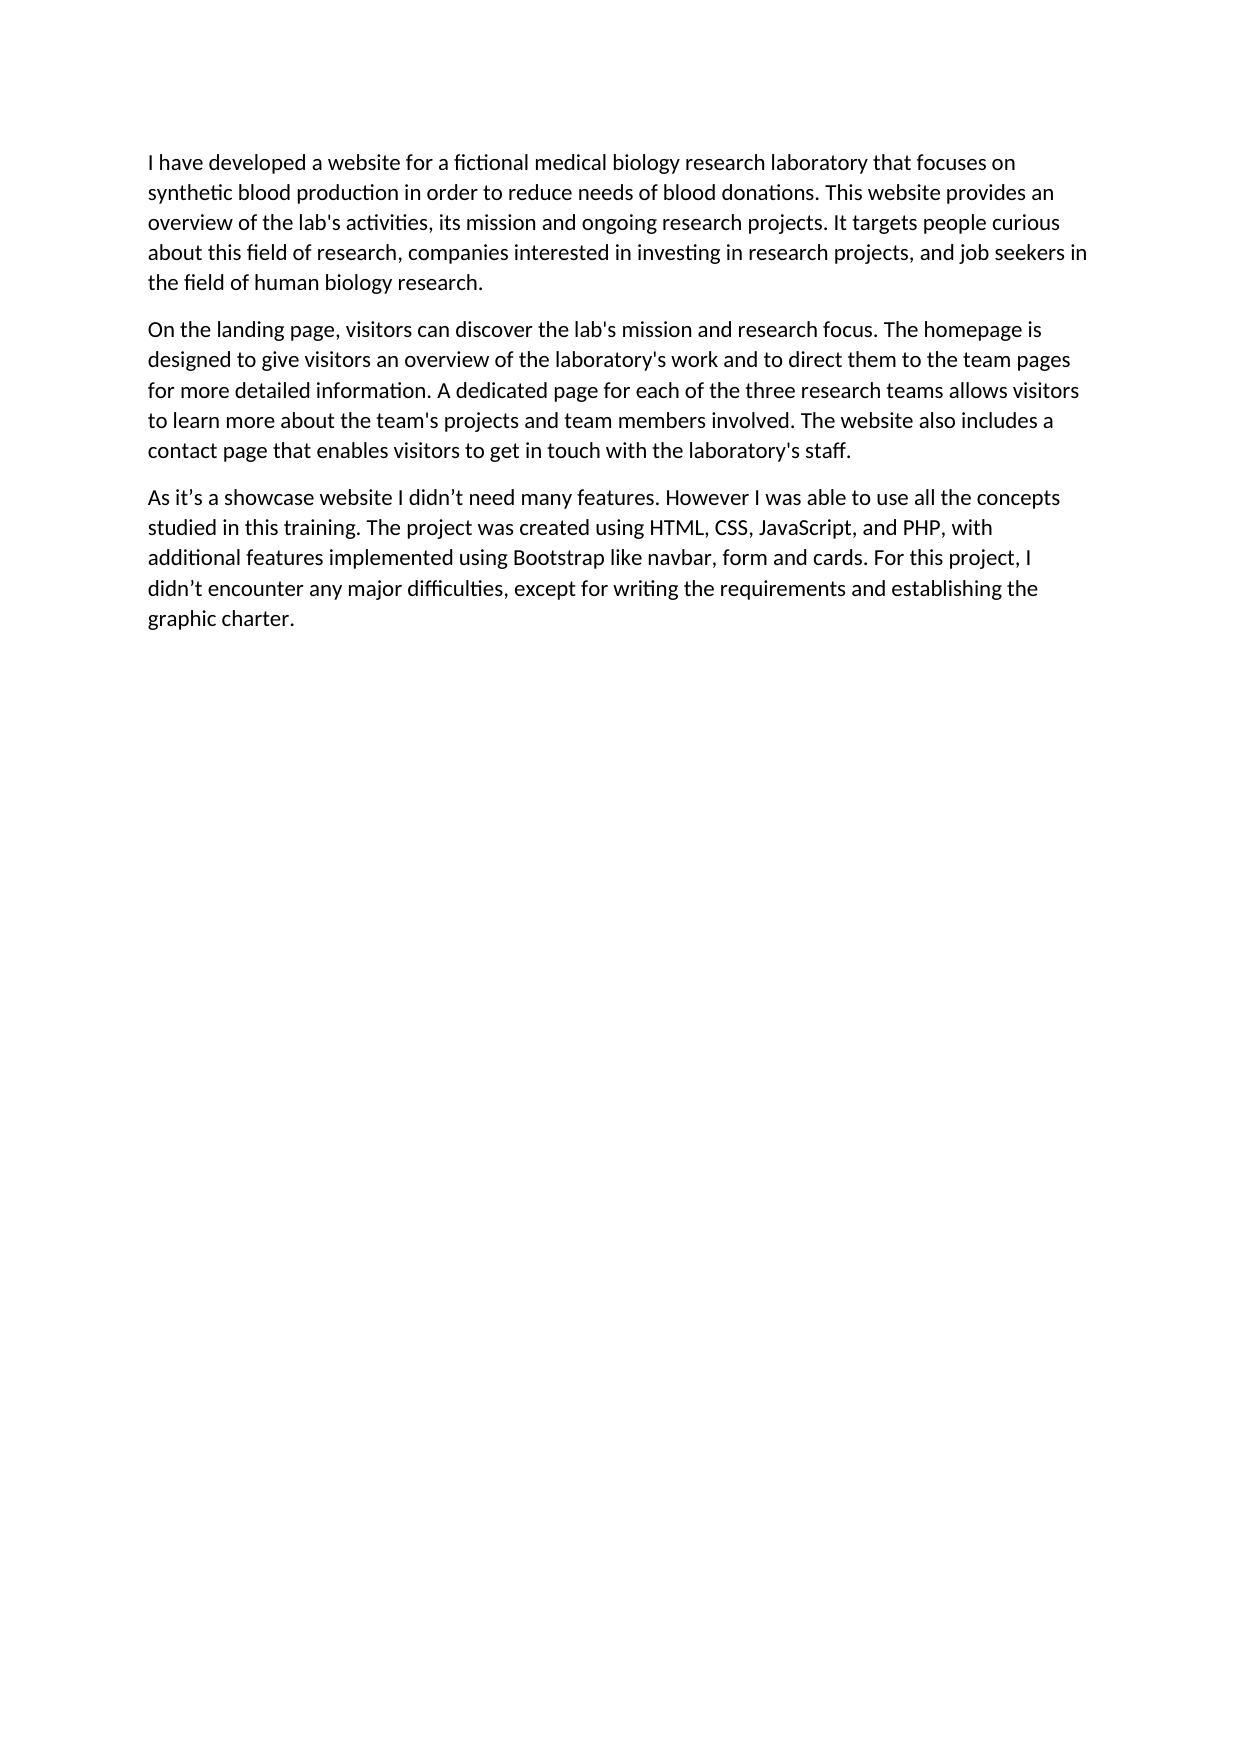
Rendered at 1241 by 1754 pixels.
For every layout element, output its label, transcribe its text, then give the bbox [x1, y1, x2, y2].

text On the landing page, visitors can discover the lab's mission and research focus. The homepage is designed to give visitors an overview of the laboratory's work and to direct them to the team pages for more detailed information. A dedicated page for each of the three research teams allows visitors to learn more about the team's projects and team members involved. The website also includes a contact page that enables visitors to get in touch with the laboratory's staff. [148, 315, 1093, 464]
text I have developed a website for a fictional medical biology research laboratory that focuses on synthetic blood production in order to reduce needs of blood donations. This website provides an overview of the lab's activities, its mission and ongoing research projects. It targets people curious about this field of research, companies interested in investing in research projects, and job seekers in the field of human biology research. [148, 148, 1093, 296]
text As it’s a showcase website I didn’t need many features. However I was able to use all the concepts studied in this training. The project was created using HTML, CSS, JavaScript, and PHP, with additional features implemented using Bootstrap like navbar, form and cards. For this project, I didn’t encounter any major difficulties, except for writing the requirements and establishing the graphic charter. [148, 483, 1093, 632]
